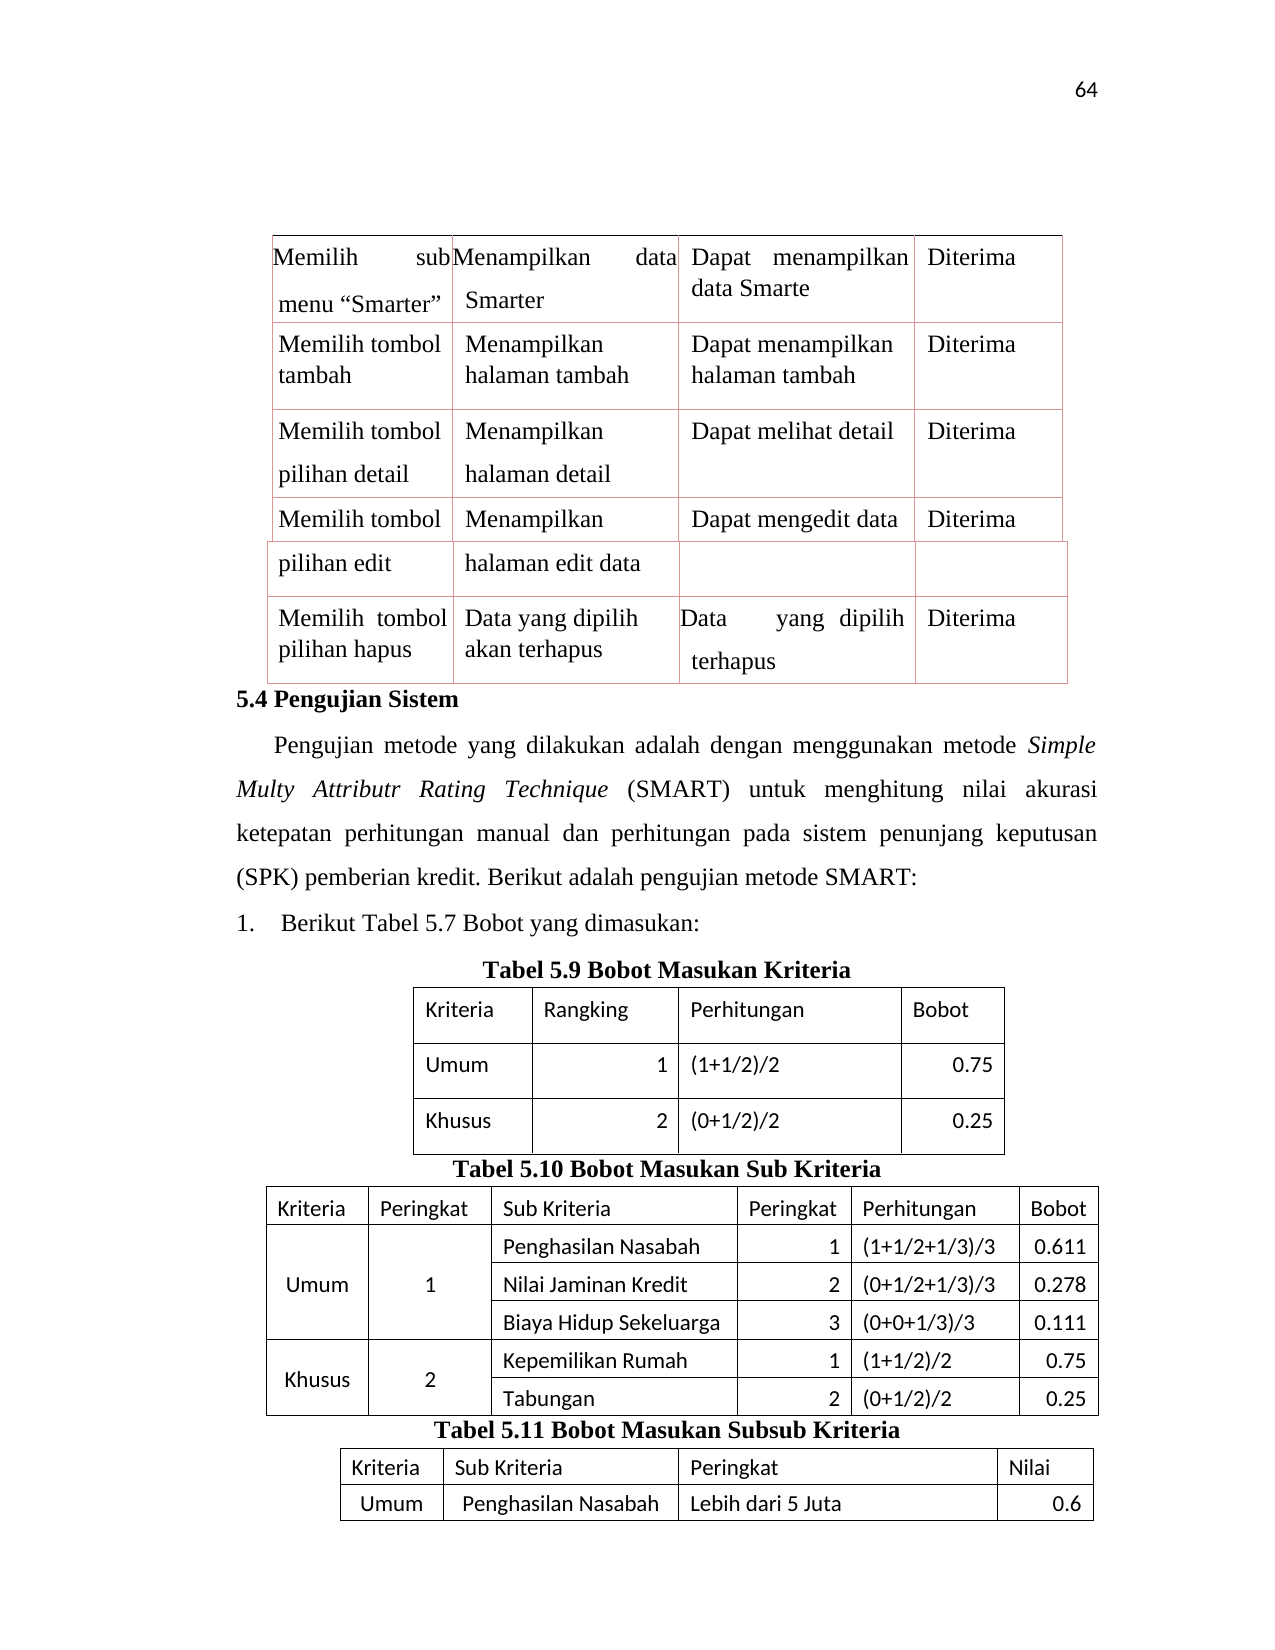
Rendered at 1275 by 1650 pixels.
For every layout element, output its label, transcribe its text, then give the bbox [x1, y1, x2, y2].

table_cell Diterima [916, 597, 1067, 683]
table_cell Lebih dari 5 Juta [679, 1485, 997, 1520]
table_cell halaman edit data [454, 542, 679, 596]
table_cell Nilai Jaminan Kredit [492, 1263, 737, 1300]
table_cell Memilih tombol pilihan hapus [268, 597, 453, 683]
table_cell Khusus [414, 1099, 532, 1153]
table_cell Biaya Hidup Sekeluarga [492, 1301, 737, 1338]
table_cell Tabungan [492, 1378, 737, 1415]
table_cell Diterima [915, 236, 1062, 322]
table_cell 0.278 [1020, 1263, 1098, 1300]
table_header Kriteria [267, 1187, 368, 1224]
table_cell 1 [656, 1044, 678, 1098]
table_header Kriteria [414, 988, 532, 1042]
table_cell 0.6 [998, 1485, 1093, 1520]
table_cell Diterima [915, 323, 1062, 409]
table_header Perhitungan [852, 1187, 1019, 1224]
table_cell Menampilkan [453, 498, 678, 541]
table_cell [533, 1044, 656, 1098]
table_cell (0+1/2)/2 [852, 1378, 1019, 1415]
table_cell 0.611 [1020, 1225, 1098, 1262]
table_cell (1+1/2+1/3)/3 [852, 1225, 1019, 1262]
table_header Nilai [998, 1449, 1093, 1484]
table_header Bobot [1020, 1187, 1098, 1224]
table_cell pilihan edit [268, 542, 453, 596]
table_cell Dapat menampilkan halaman tambah [679, 323, 914, 409]
table_cell 0.25 [1020, 1378, 1098, 1415]
table_cell (0+1/2)/2 [679, 1099, 901, 1153]
table_cell (0+1/2+1/3)/3 [852, 1263, 1019, 1300]
table_cell 2 [738, 1263, 851, 1300]
table_cell (0+0+1/3)/3 [852, 1301, 1019, 1338]
table_cell Umum [341, 1485, 443, 1520]
table_cell [916, 542, 1067, 596]
table_cell Data yang terhapus [680, 597, 839, 683]
table_cell Penghasilan Nasabah [492, 1225, 737, 1262]
table_cell 3 [738, 1301, 851, 1338]
table_cell Menampilkan halaman detail [453, 410, 678, 497]
table_cell Diterima [915, 498, 1062, 541]
table_cell 2 [369, 1340, 491, 1415]
table_cell 0.75 [1020, 1340, 1098, 1377]
table_cell Penghasilan Nasabah [444, 1485, 678, 1520]
table_cell Menampilkan data Smarter [453, 236, 678, 322]
table_cell 1 [738, 1340, 851, 1377]
table_header Perhitungan [679, 988, 901, 1042]
table_cell Memilih sub menu “Smarter” [273, 236, 452, 322]
table_cell 1 [369, 1225, 491, 1338]
table_cell Menampilkan halaman tambah [453, 323, 678, 409]
table_header Sub Kriteria [444, 1449, 678, 1484]
table_cell Memilih tombol pilihan detail [273, 410, 452, 497]
text Tabel 5.9 Bobot Masukan Kriteria [312, 955, 1022, 984]
table_cell Memilih tombol [273, 498, 452, 541]
table_cell Kepemilikan Rumah [492, 1340, 737, 1377]
table_cell Dapat melihat detail [679, 410, 914, 497]
table_cell 2 [656, 1099, 678, 1153]
table_cell dipilih [839, 597, 915, 683]
table_cell 2 [738, 1378, 851, 1415]
table_cell [533, 1099, 656, 1153]
table_header Rangking [533, 988, 656, 1042]
text Pengujian metode yang dilakukan adalah dengan menggunakan metode Simple Multy Attributr Rating Technique (SMART) untuk menghitung nilai akurasi ketepatan perhitungan manual dan perhitungan pada sistem penunjang keputusan (SPK) pemberian kredit. Berikut adalah pengujian metode SMART: [236, 730, 1098, 890]
table_cell 0.25 [902, 1099, 1004, 1153]
table_cell (1+1/2)/2 [679, 1044, 901, 1098]
table_cell Umum [267, 1225, 368, 1338]
table_cell Data yang dipilih akan terhapus [454, 597, 679, 683]
table_header [656, 988, 678, 1042]
table_cell Dapat menampilkan data Smarte [679, 236, 914, 322]
table_cell Khusus [267, 1340, 368, 1415]
table_cell Dapat mengedit data [679, 498, 914, 541]
table_cell Memilih tombol tambah [273, 323, 452, 409]
table_cell Umum [414, 1044, 532, 1098]
table_header Peringkat [679, 1449, 997, 1484]
text Tabel 5.11 Bobot Masukan Subsub Kriteria [312, 1416, 1022, 1444]
table_cell 0.75 [902, 1044, 1004, 1098]
text 1. Berikut Tabel 5.7 Bobot yang dimasukan: [236, 908, 1098, 937]
text Tabel 5.10 Bobot Masukan Sub Kriteria [312, 1154, 1022, 1183]
table_header Bobot [902, 988, 1004, 1042]
table_cell 0.111 [1020, 1301, 1098, 1338]
table_cell [839, 542, 915, 596]
table_cell Diterima [915, 410, 1062, 497]
table_header Peringkat [369, 1187, 491, 1224]
table_header Peringkat [738, 1187, 851, 1224]
table_cell (1+1/2)/2 [852, 1340, 1019, 1377]
subtitle 5.4 Pengujian Sistem [236, 684, 1098, 712]
table_cell [680, 542, 839, 596]
table_header Kriteria [341, 1449, 443, 1484]
table_cell 1 [738, 1225, 851, 1262]
table_header Sub Kriteria [492, 1187, 737, 1224]
